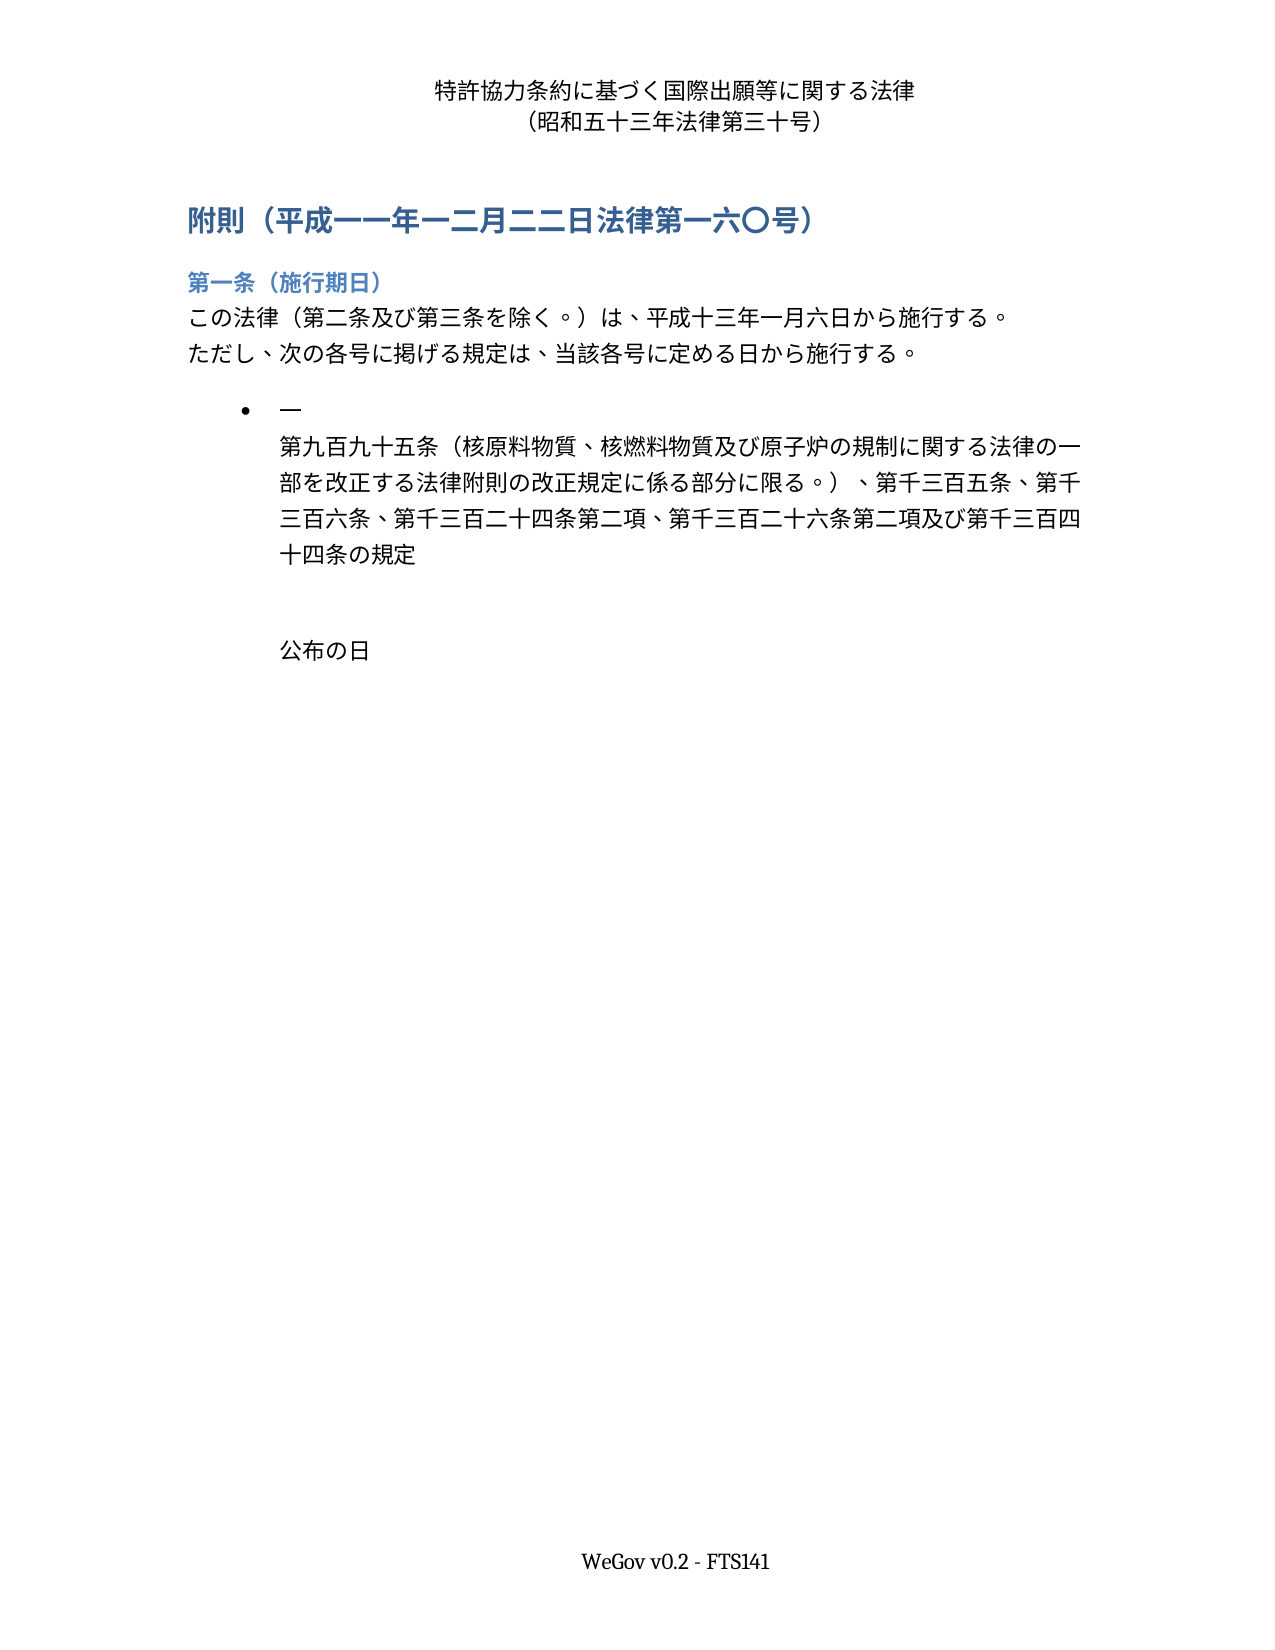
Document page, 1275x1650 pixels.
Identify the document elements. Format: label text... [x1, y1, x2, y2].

subtitle 第一条（施行期日） [187, 266, 1087, 298]
subtitle 附則（平成一一年一二月二二日法律第一六〇号） [187, 200, 1087, 240]
list 一 第九百九十五条（核原料物質、核燃料物質及び原子炉の規制に関する法律の一部を改正する法律附則の改正規定に係る部分に限る。）、第千三百五条、第千三百六条、第千三百二十四条第二項、第千三百二十六条第二項及び第千三百四十四条の規定 公布の日 [242, 395, 1087, 666]
text この法律（第二条及び第三条を除く。）は、平成十三年一月六日から施行する。 ただし、次の各号に掲げる規定は、当該各号に定める日から施行する。 [187, 302, 1087, 369]
